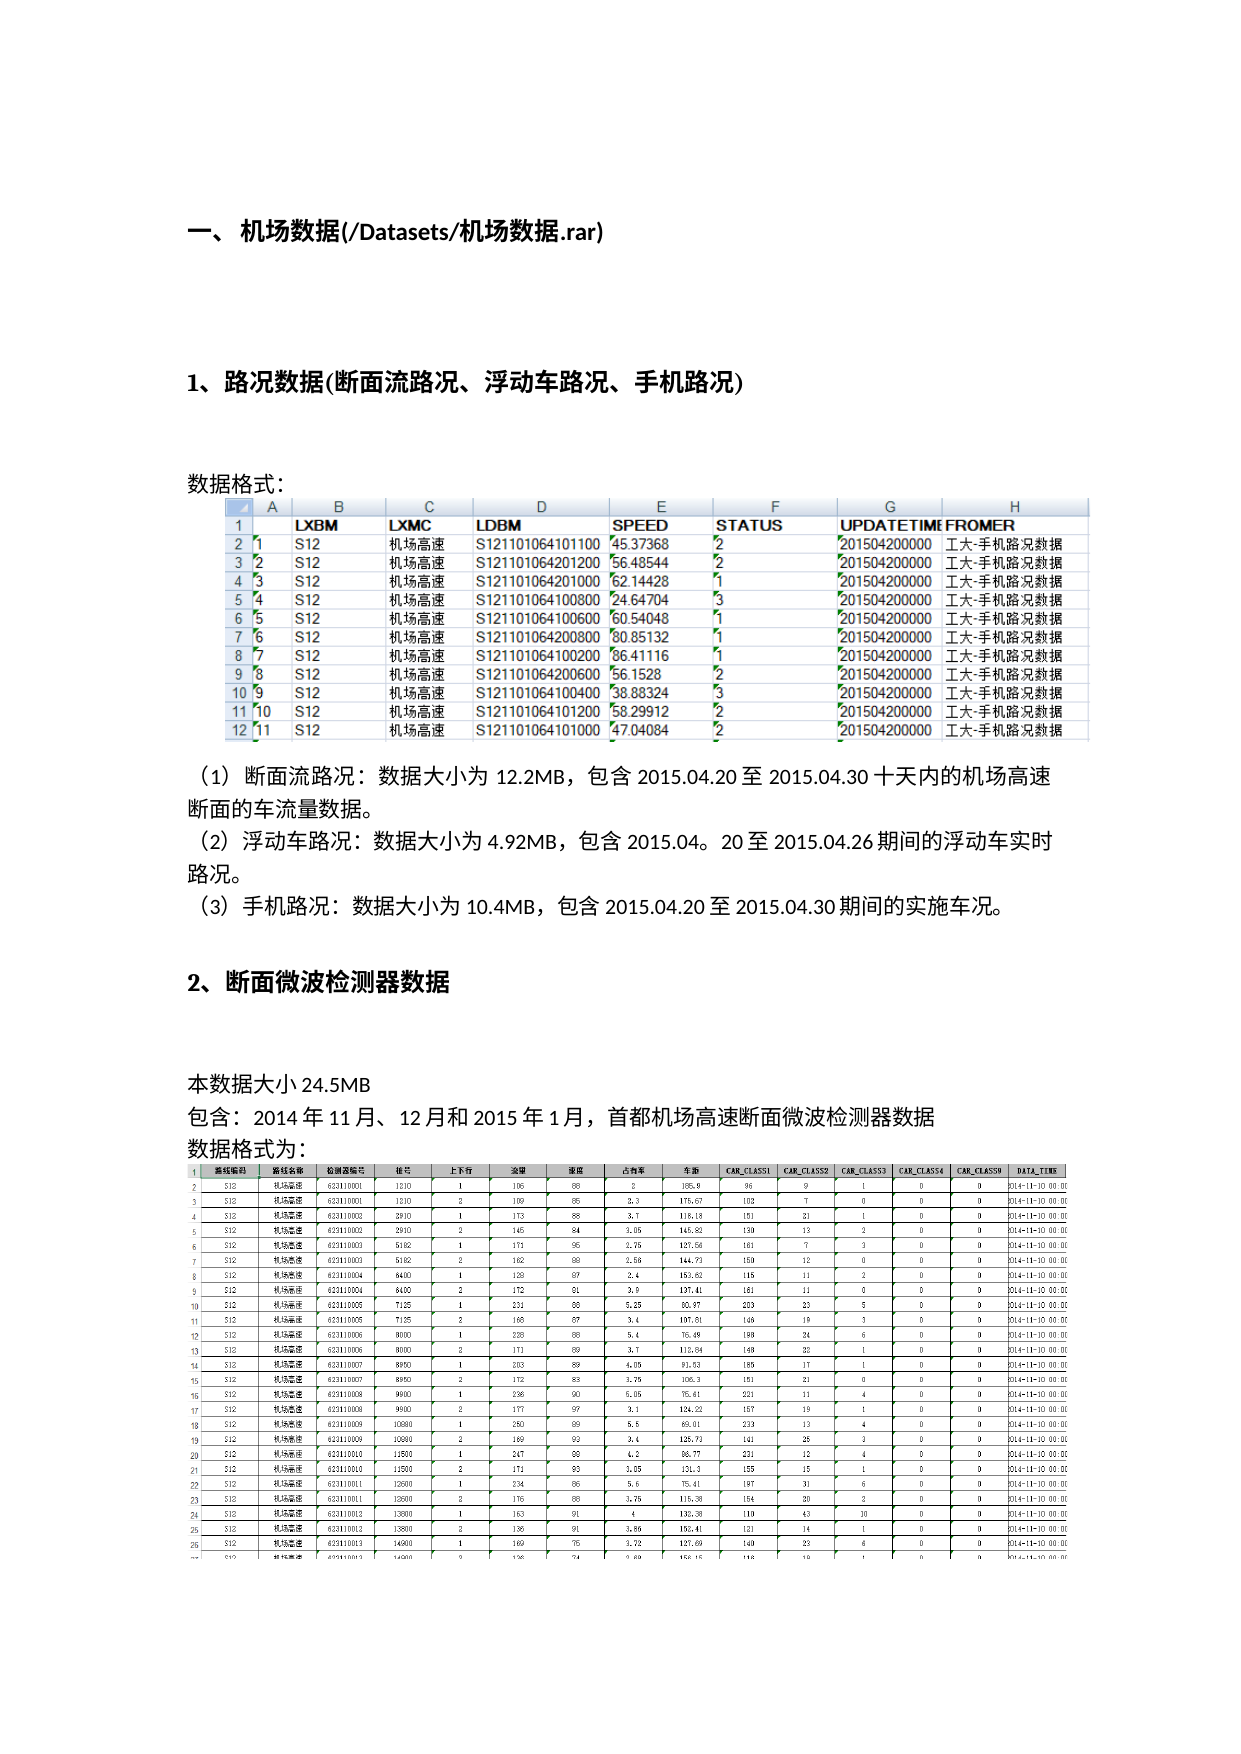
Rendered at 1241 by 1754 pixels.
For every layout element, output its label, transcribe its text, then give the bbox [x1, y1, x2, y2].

picture [187, 1164, 1068, 1559]
text 本数据大小24.5MB [187, 1067, 1053, 1099]
text （1）断面流路况：数据大小为12.2MB，包含2015.04.20至2015.04.30十天内的机场高速断面的车流量数据。 [187, 759, 1053, 824]
text 数据格式： [187, 466, 1053, 499]
subtitle 机场数据(/Datasets/机场数据.rar) [187, 197, 1053, 262]
subtitle 1、路况数据(断面流路况、浮动车路况、手机路况) [187, 348, 1053, 413]
text 数据格式为： [187, 1132, 1053, 1164]
text 包含：2014年11月、12月和2015年1月，首都机场高速断面微波检测器数据 [187, 1099, 1053, 1132]
subtitle 2、断面微波检测器数据 [187, 948, 1053, 1013]
picture [225, 498, 1091, 742]
text （3）手机路况：数据大小为10.4MB，包含2015.04.20至2015.04.30期间的实施车况。 [187, 889, 1053, 921]
text （2）浮动车路况：数据大小为4.92MB，包含2015.04。20至2015.04.26期间的浮动车实时路况。 [187, 824, 1053, 889]
